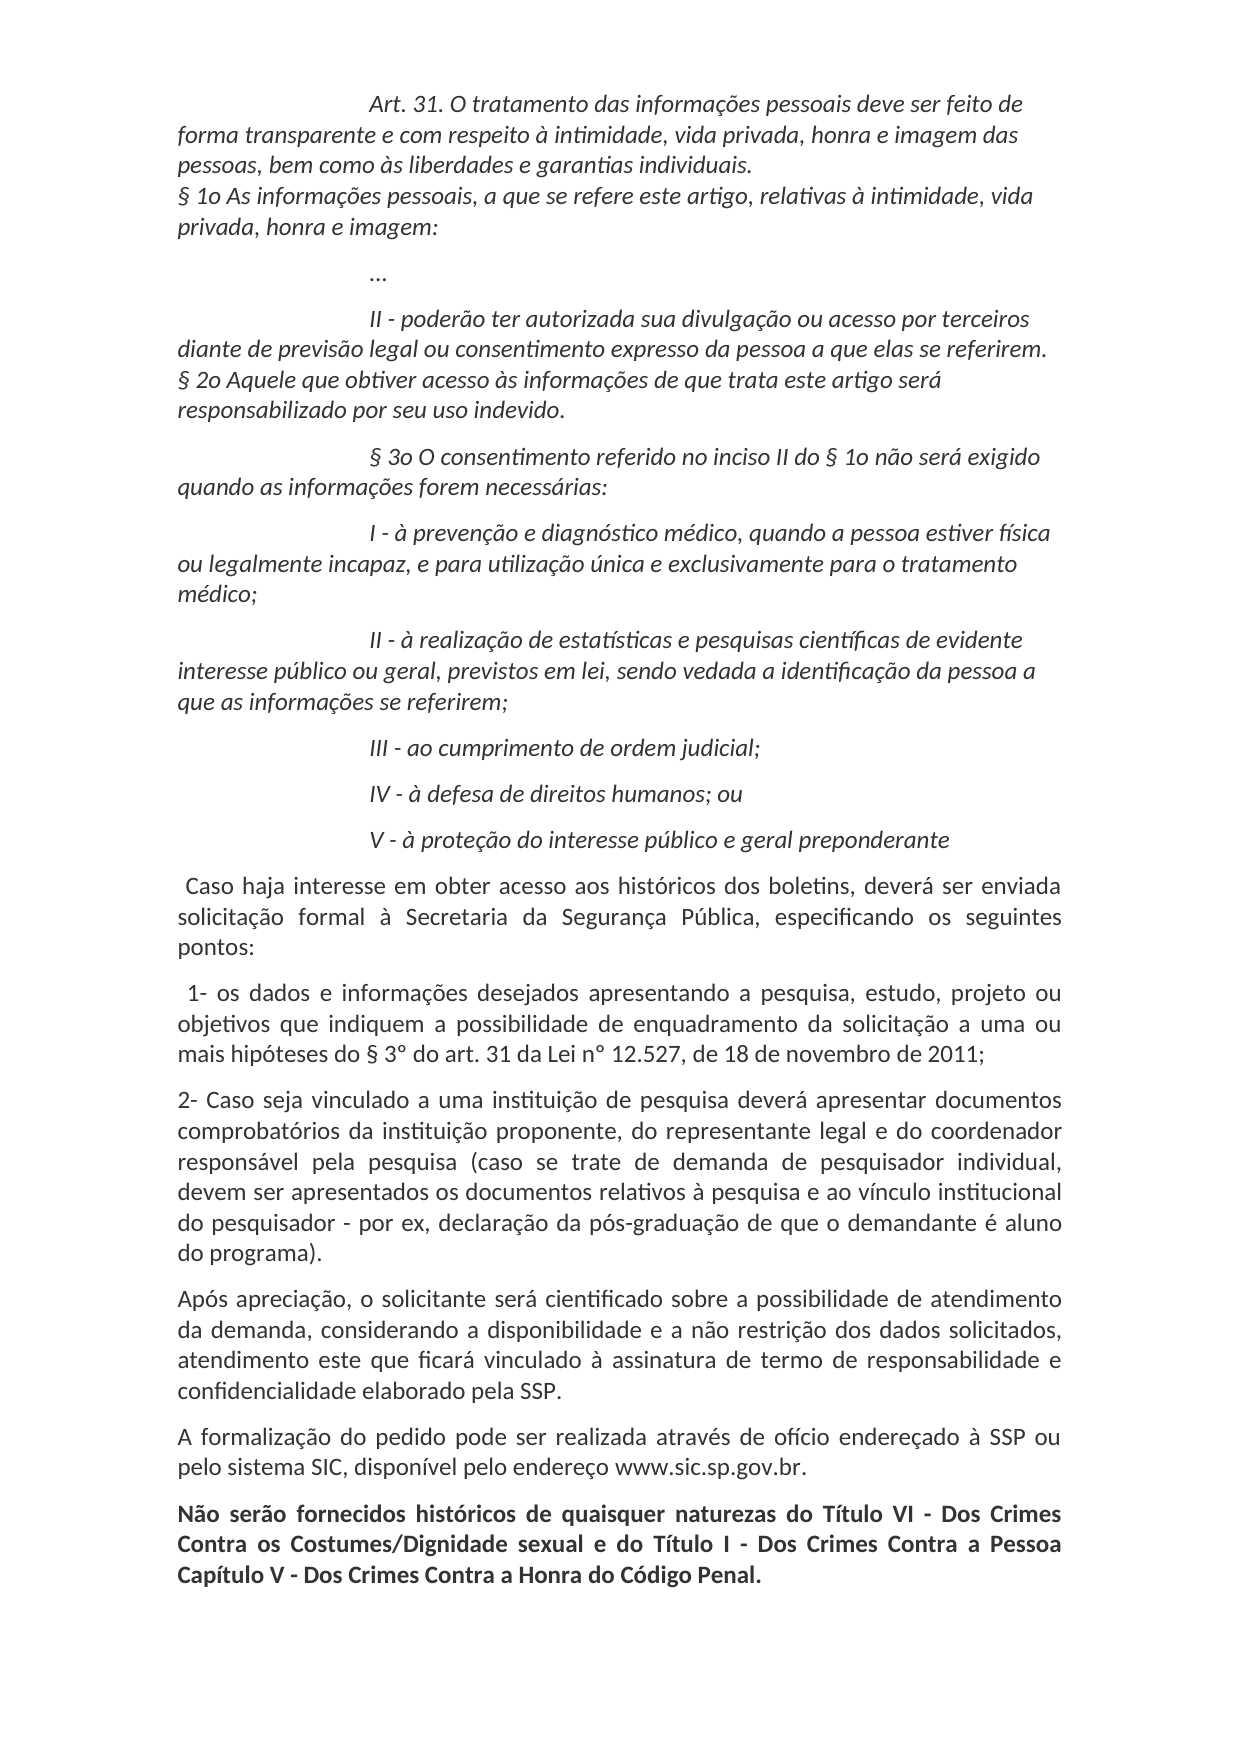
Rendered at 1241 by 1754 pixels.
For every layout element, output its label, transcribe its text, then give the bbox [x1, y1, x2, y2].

text 1- os dados e informações desejados apresentando a pesquisa, estudo, projeto ou objetivos que indiquem a possibilidade de enquadramento da solicitação a uma ou mais hipóteses do § 3º do art. 31 da Lei nº 12.527, de 18 de novembro de 2011; [177, 977, 1063, 1069]
text V - à proteção do interesse público e geral preponderante [177, 824, 1063, 854]
text I - à prevenção e diagnóstico médico, quando a pessoa estiver física ou legalmente incapaz, e para utilização única e exclusivamente para o tratamento médico; [177, 517, 1063, 609]
text Art. 31. O tratamento das informações pessoais deve ser feito de forma transparente e com respeito à intimidade, vida privada, honra e imagem das pessoas, bem como às liberdades e garantias individuais. § 1o As informações pessoais, a que se refere este artigo, relativas à intimidade, vida privada, honra e imagem: [177, 89, 1063, 241]
text A formalização do pedido pode ser realizada através de ofício endereçado à SSP ou pelo sistema SIC, disponível pelo endereço www.sic.sp.gov.br. [177, 1421, 1063, 1482]
text II - poderão ter autorizada sua divulgação ou acesso por terceiros diante de previsão legal ou consentimento expresso da pessoa a que elas se referirem. § 2o Aquele que obtiver acesso às informações de que trata este artigo será responsabilizado por seu uso indevido. [177, 303, 1063, 425]
text 2- Caso seja vinculado a uma instituição de pesquisa deverá apresentar documentos comprobatórios da instituição proponente, do representante legal e do coordenador responsável pela pesquisa (caso se trate de demanda de pesquisador individual, devem ser apresentados os documentos relativos à pesquisa e ao vínculo institucional do pesquisador - por ex, declaração da pós-graduação de que o demandante é aluno do programa). [177, 1084, 1063, 1268]
text Não serão fornecidos históricos de quaisquer naturezas do Título VI - Dos Crimes Contra os Costumes/Dignidade sexual e do Título I - Dos Crimes Contra a Pessoa Capítulo V - Dos Crimes Contra a Honra do Código Penal. [177, 1498, 1063, 1589]
text III - ao cumprimento de ordem judicial; [177, 732, 1063, 762]
text § 3o O consentimento referido no inciso II do § 1o não será exigido quando as informações forem necessárias: [177, 441, 1063, 502]
text ... [177, 257, 1063, 287]
text Após apreciação, o solicitante será cientificado sobre a possibilidade de atendimento da demanda, considerando a disponibilidade e a não restrição dos dados solicitados, atendimento este que ficará vinculado à assinatura de termo de responsabilidade e confidencialidade elaborado pela SSP. [177, 1283, 1063, 1405]
text II - à realização de estatísticas e pesquisas científicas de evidente interesse público ou geral, previstos em lei, sendo vedada a identificação da pessoa a que as informações se referirem; [177, 624, 1063, 716]
text Caso haja interesse em obter acesso aos históricos dos boletins, deverá ser enviada solicitação formal à Secretaria da Segurança Pública, especificando os seguintes pontos: [177, 870, 1063, 962]
text IV - à defesa de direitos humanos; ou [177, 778, 1063, 808]
